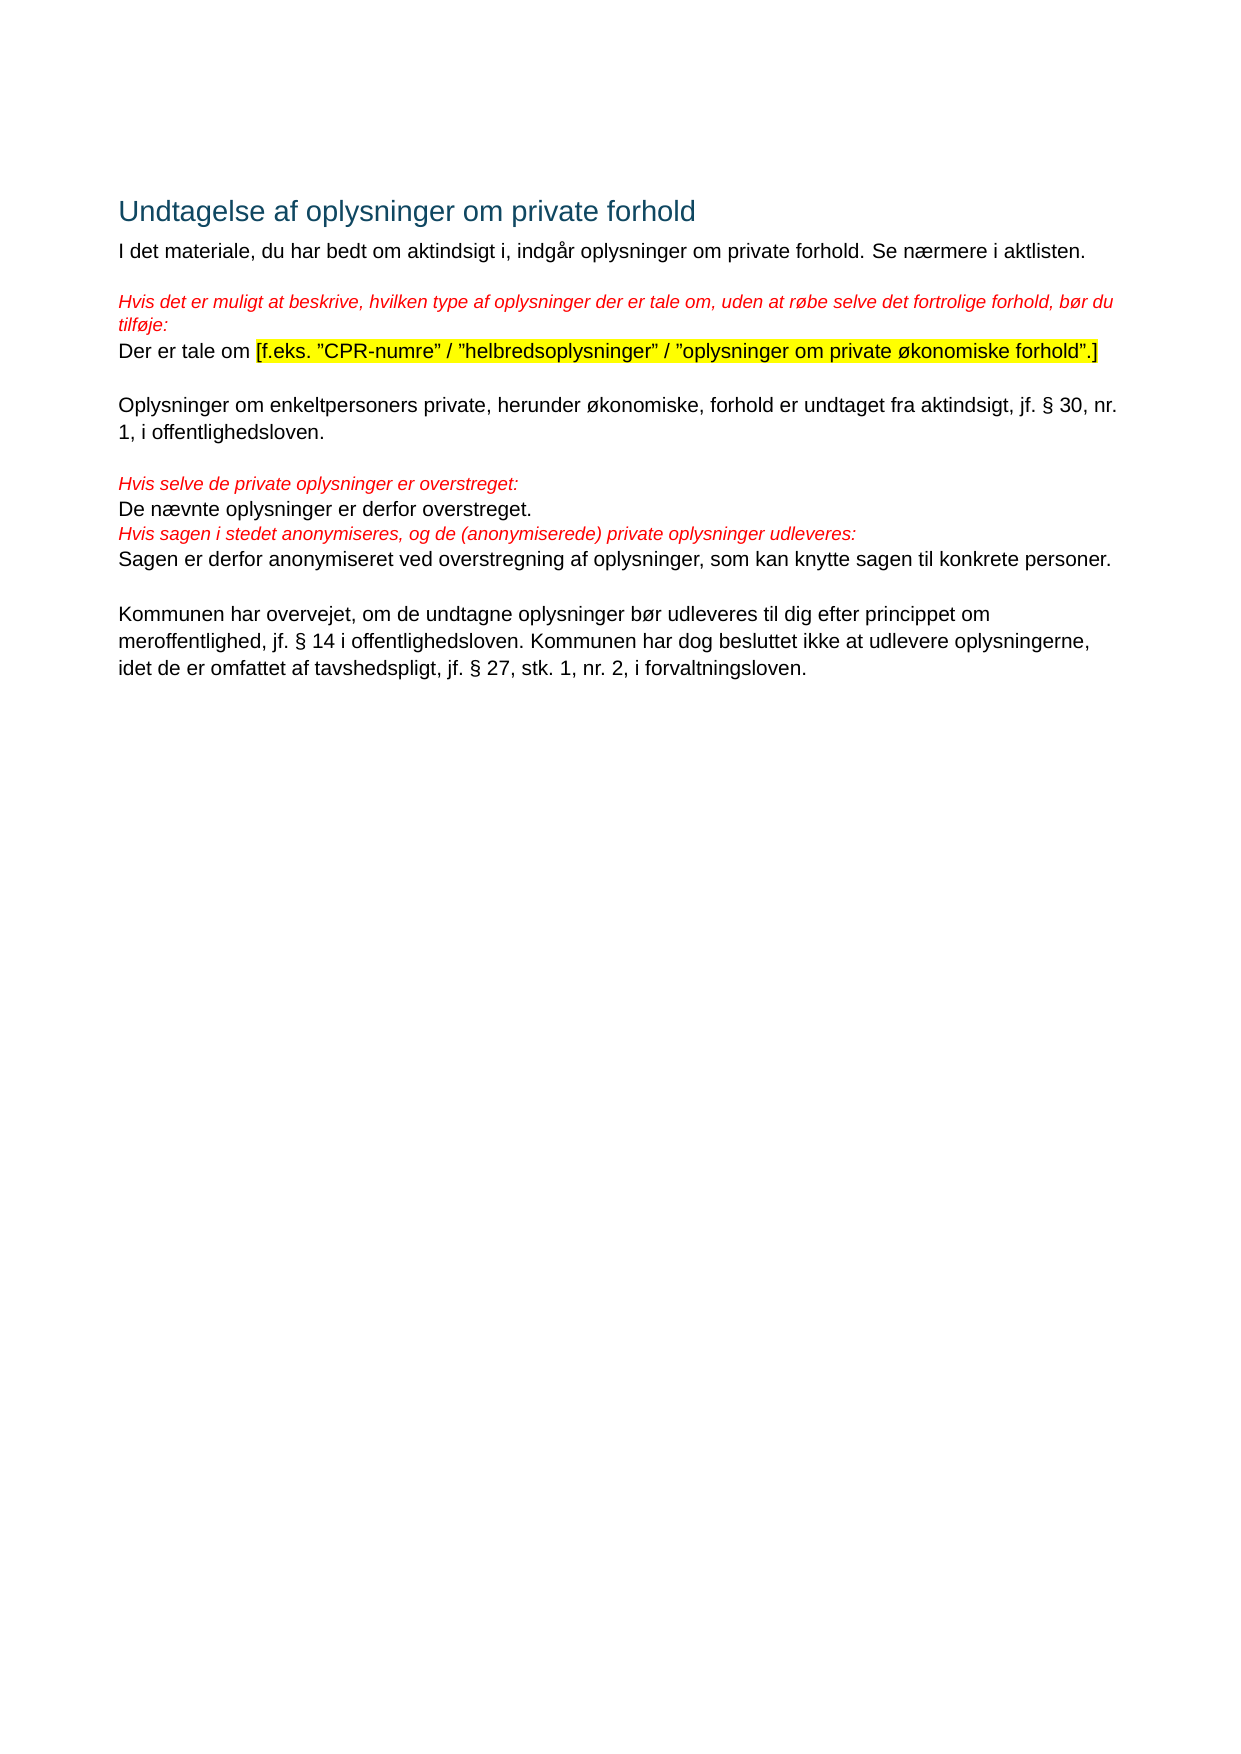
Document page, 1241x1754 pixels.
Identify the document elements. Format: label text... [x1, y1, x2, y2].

text Der er tale om [f.eks. ”CPR-numre” / ”helbredsoplysninger” / ”oplysninger om private økonomiske forhold”.] [118, 336, 1122, 363]
text Hvis sagen i stedet anonymiseres, og de (anonymiserede) private oplysninger udleveres: [118, 521, 1122, 544]
text Hvis selve de private oplysninger er overstreget: [118, 471, 1122, 494]
subtitle Undtagelse af oplysninger om private forhold [118, 194, 1122, 227]
text Kommunen har overvejet, om de undtagne oplysninger bør udleveres til dig efter princippet om meroffentlighed, jf. § 14 i offentlighedsloven. Kommunen har dog besluttet ikke at udlevere oplysningerne, idet de er omfattet af tavshedspligt, jf. § 27, stk. 1, nr. 2, i forvaltningsloven. [118, 598, 1122, 679]
text I det materiale, du har bedt om aktindsigt i, indgår oplysninger om private forhold. Se nærmere i aktlisten. [118, 236, 1122, 263]
text De nævnte oplysninger er derfor overstreget. [118, 494, 1122, 521]
text Oplysninger om enkeltpersoners private, herunder økonomiske, forhold er undtaget fra aktindsigt, jf. § 30, nr. 1, i offentlighedsloven. [118, 390, 1122, 444]
text Hvis det er muligt at beskrive, hvilken type af oplysninger der er tale om, uden at røbe selve det fortrolige forhold, bør du tilføje: [118, 290, 1122, 336]
text Sagen er derfor anonymiseret ved overstregning af oplysninger, som kan knytte sagen til konkrete personer. [118, 544, 1122, 571]
